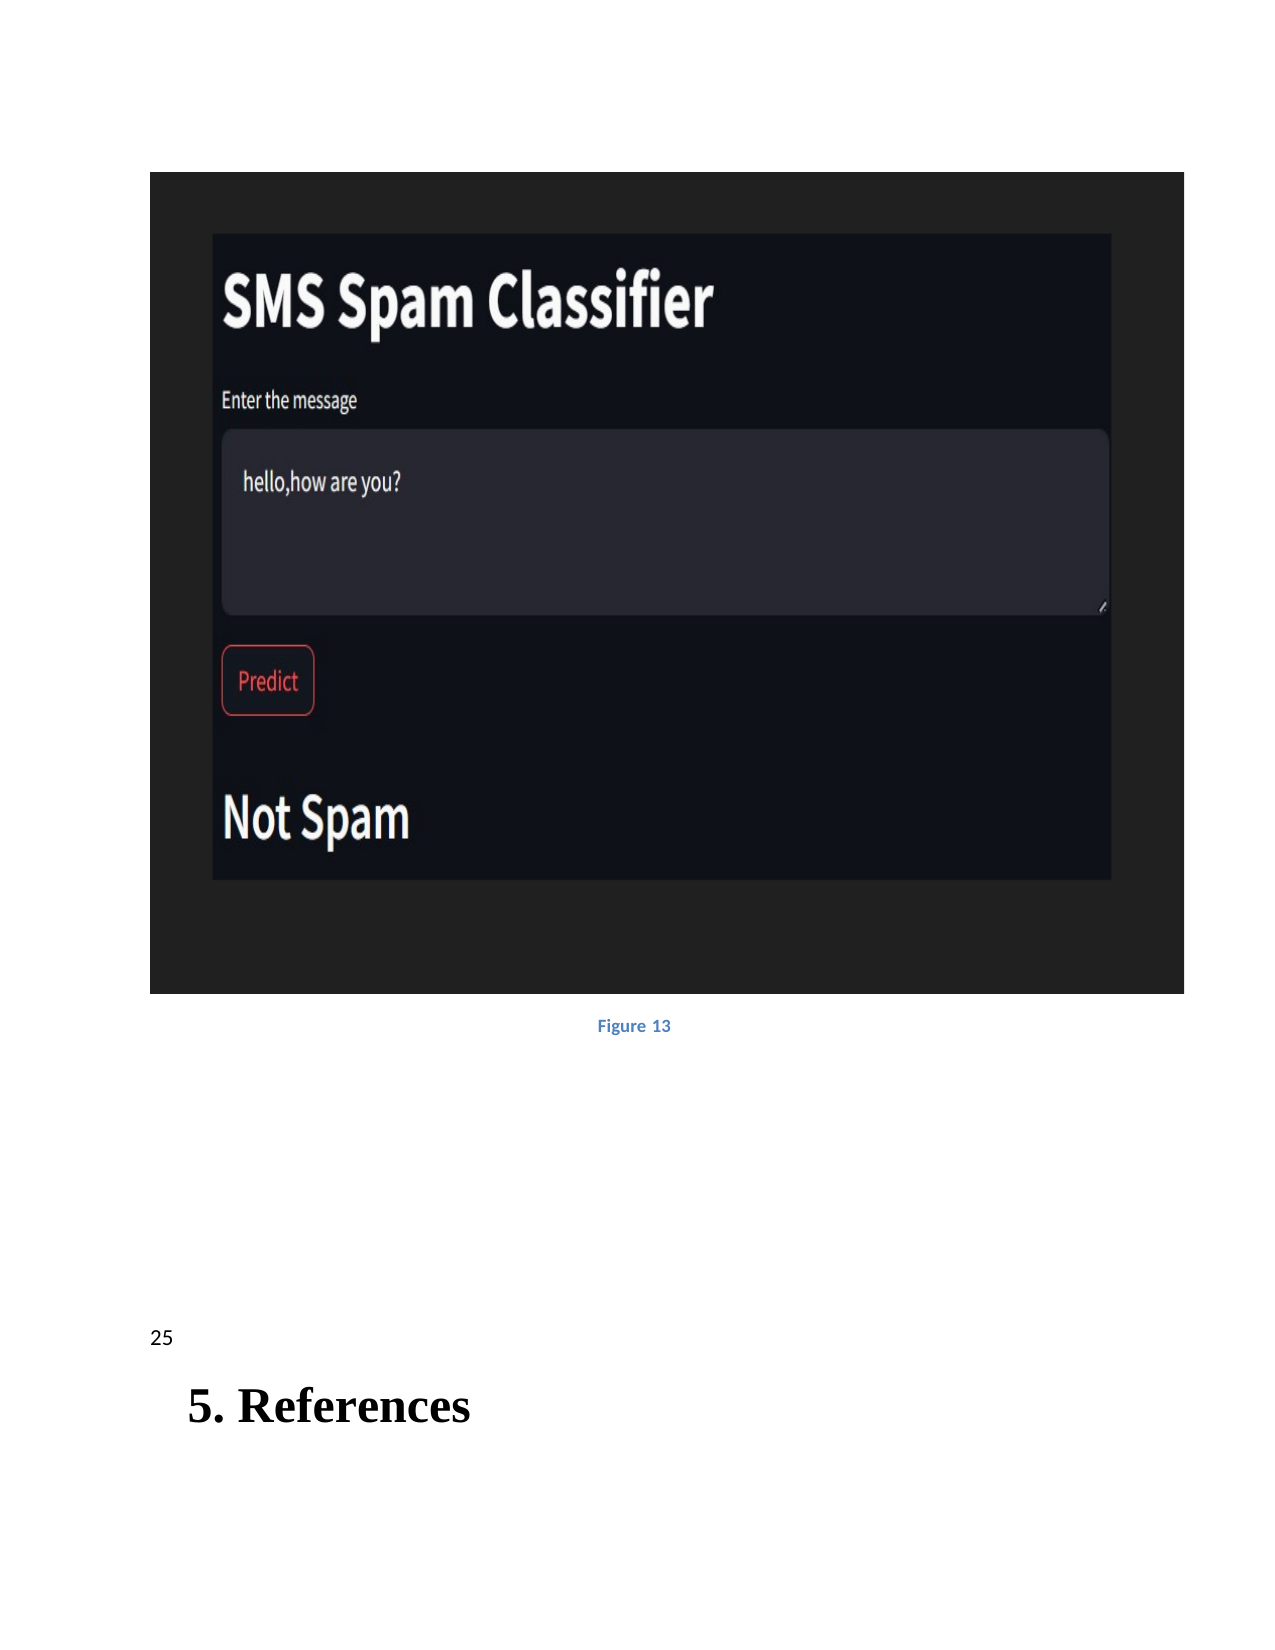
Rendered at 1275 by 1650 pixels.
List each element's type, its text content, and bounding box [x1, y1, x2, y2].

text 5. References [187, 1376, 1125, 1433]
text 25 [150, 1323, 1125, 1351]
picture [150, 172, 1185, 994]
